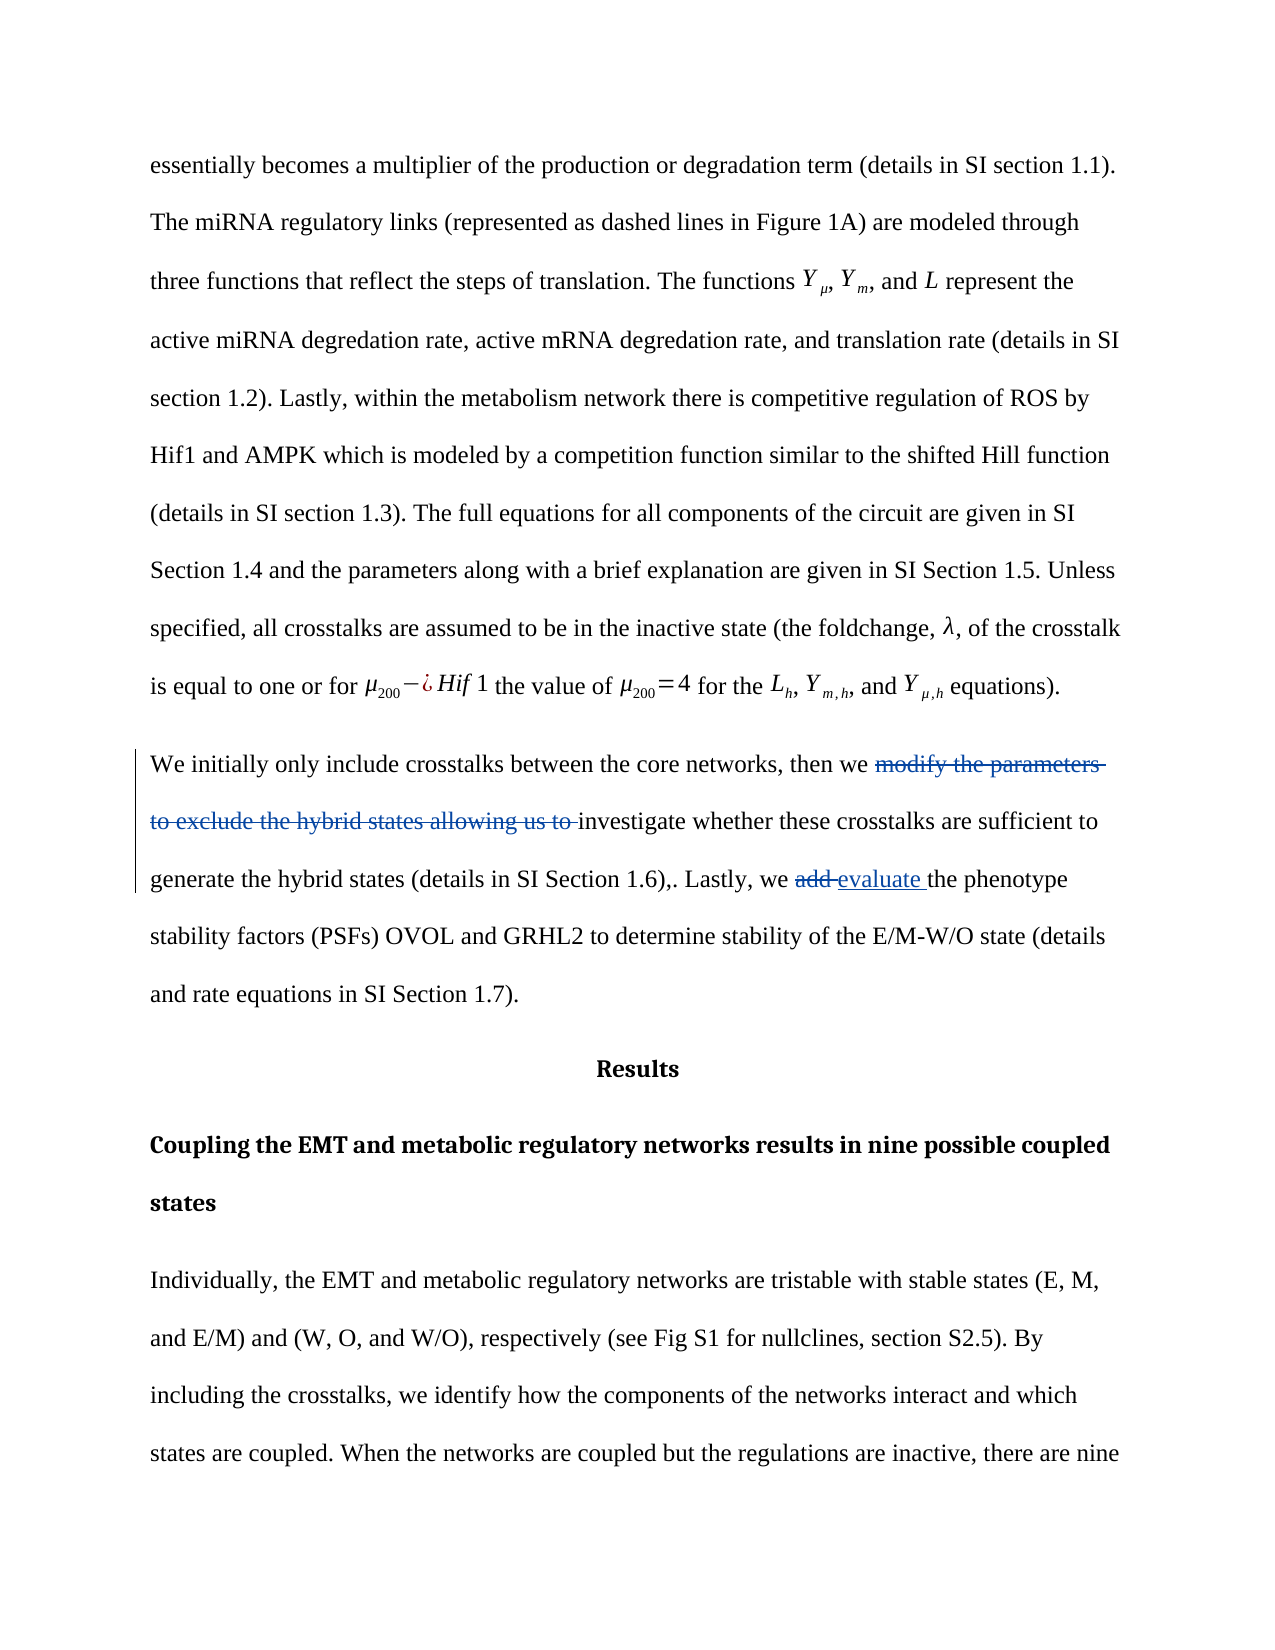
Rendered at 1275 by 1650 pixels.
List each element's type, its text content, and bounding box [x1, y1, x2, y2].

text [150, 1265, 1125, 1466]
text Coupling the EMT and metabolic regulatory networks results in nine possible coupled states [150, 1131, 1125, 1218]
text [150, 150, 1125, 701]
text Results [150, 1055, 1125, 1084]
text We initially only include crosstalks between the core networks, then we investigate whether these crosstalks are sufficient to generate the hybrid states (details in SI Section 1.6),. Lastly, we the phenotype stability factors (PSFs) OVOL and GRHL2 to determine stability of the E/M-W/O state (details and rate equations in SI Section 1.7). [150, 749, 1125, 1008]
